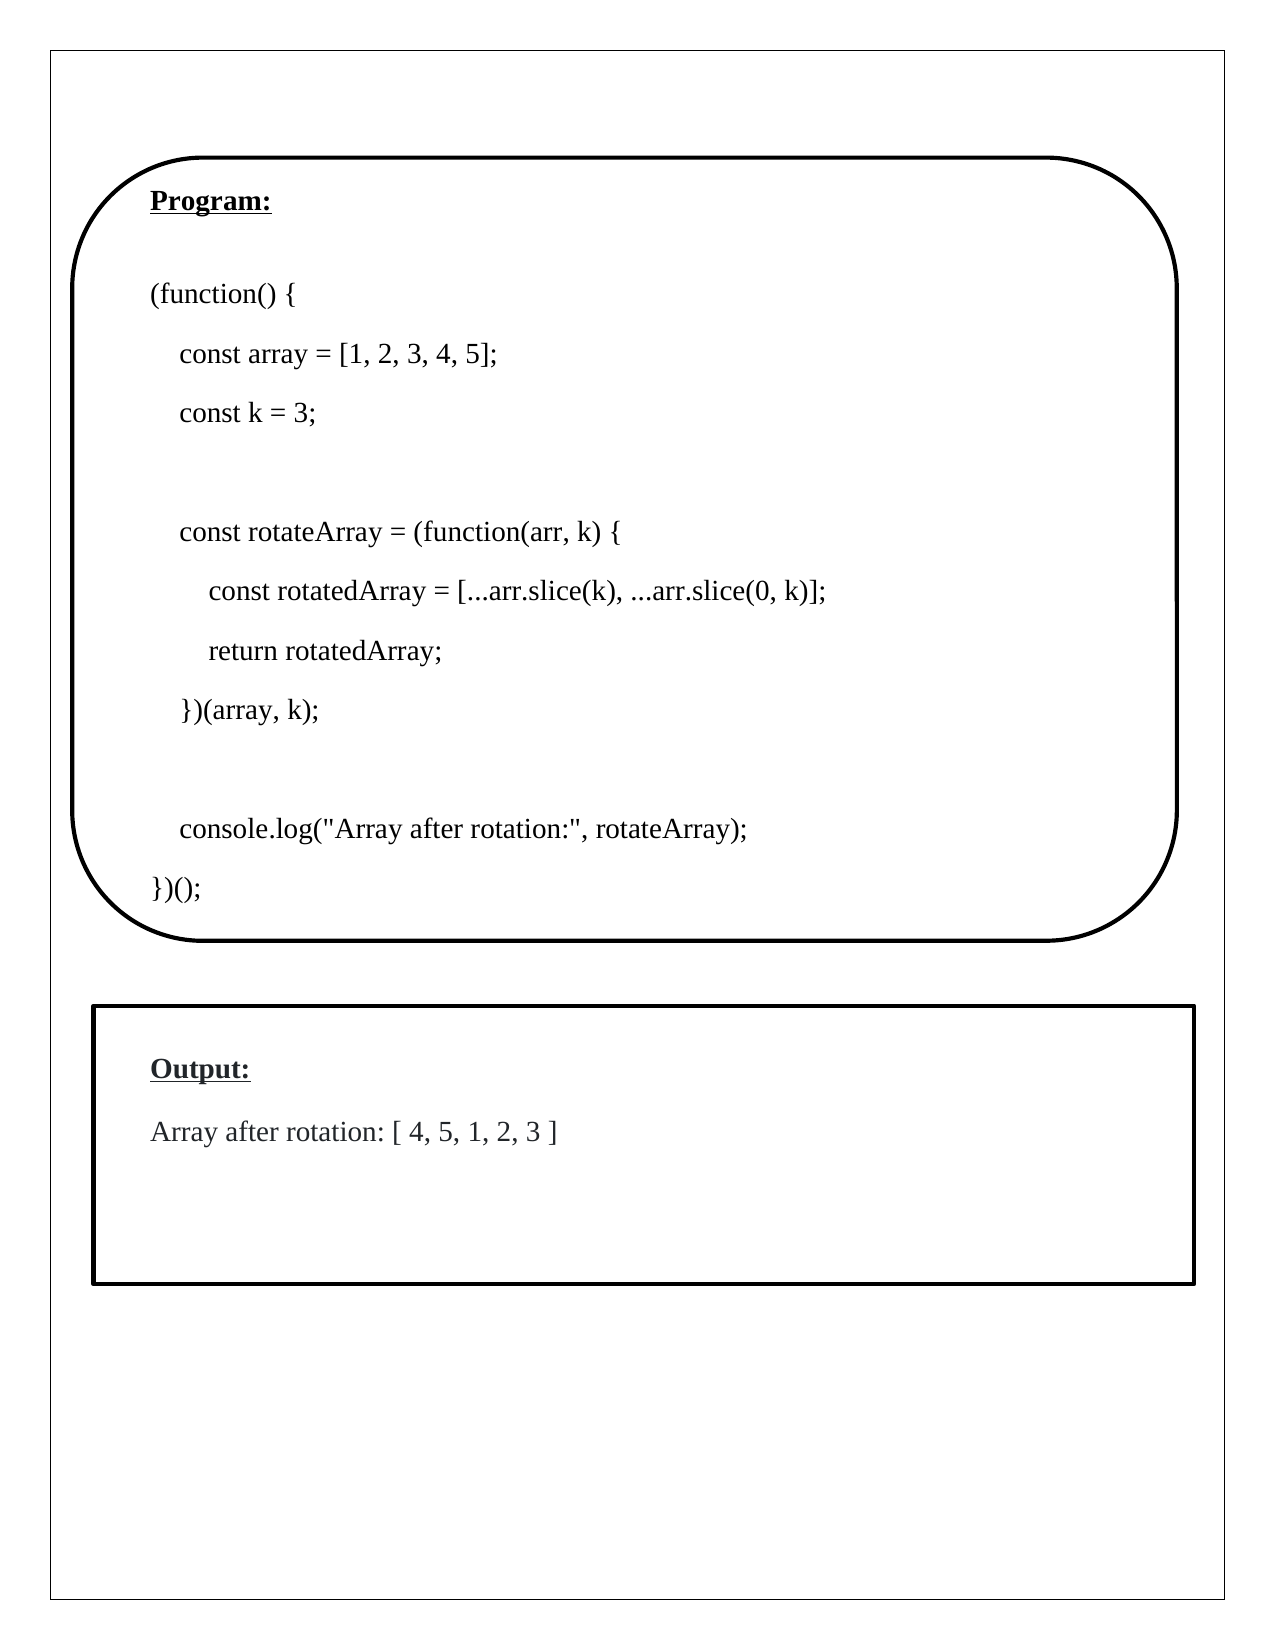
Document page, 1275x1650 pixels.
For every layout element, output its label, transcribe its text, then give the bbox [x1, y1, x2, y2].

text Program: [150, 183, 1125, 217]
text (function() { [150, 276, 1125, 310]
text })(); [150, 870, 1125, 904]
text const k = 3; [150, 395, 1125, 429]
text return rotatedArray; [150, 633, 1125, 666]
text const rotateArray = (function(arr, k) { [150, 514, 1125, 547]
text const rotatedArray = [...arr.slice(k), ...arr.slice(0, k)]; [150, 573, 1125, 607]
text })(array, k); [150, 692, 1125, 726]
text Array after rotation: [ 4, 5, 1, 2, 3 ] [150, 1114, 1125, 1148]
subtitle Output: [150, 1052, 1125, 1085]
text const array = [1, 2, 3, 4, 5]; [150, 336, 1125, 369]
text console.log("Array after rotation:", rotateArray); [150, 811, 1125, 844]
